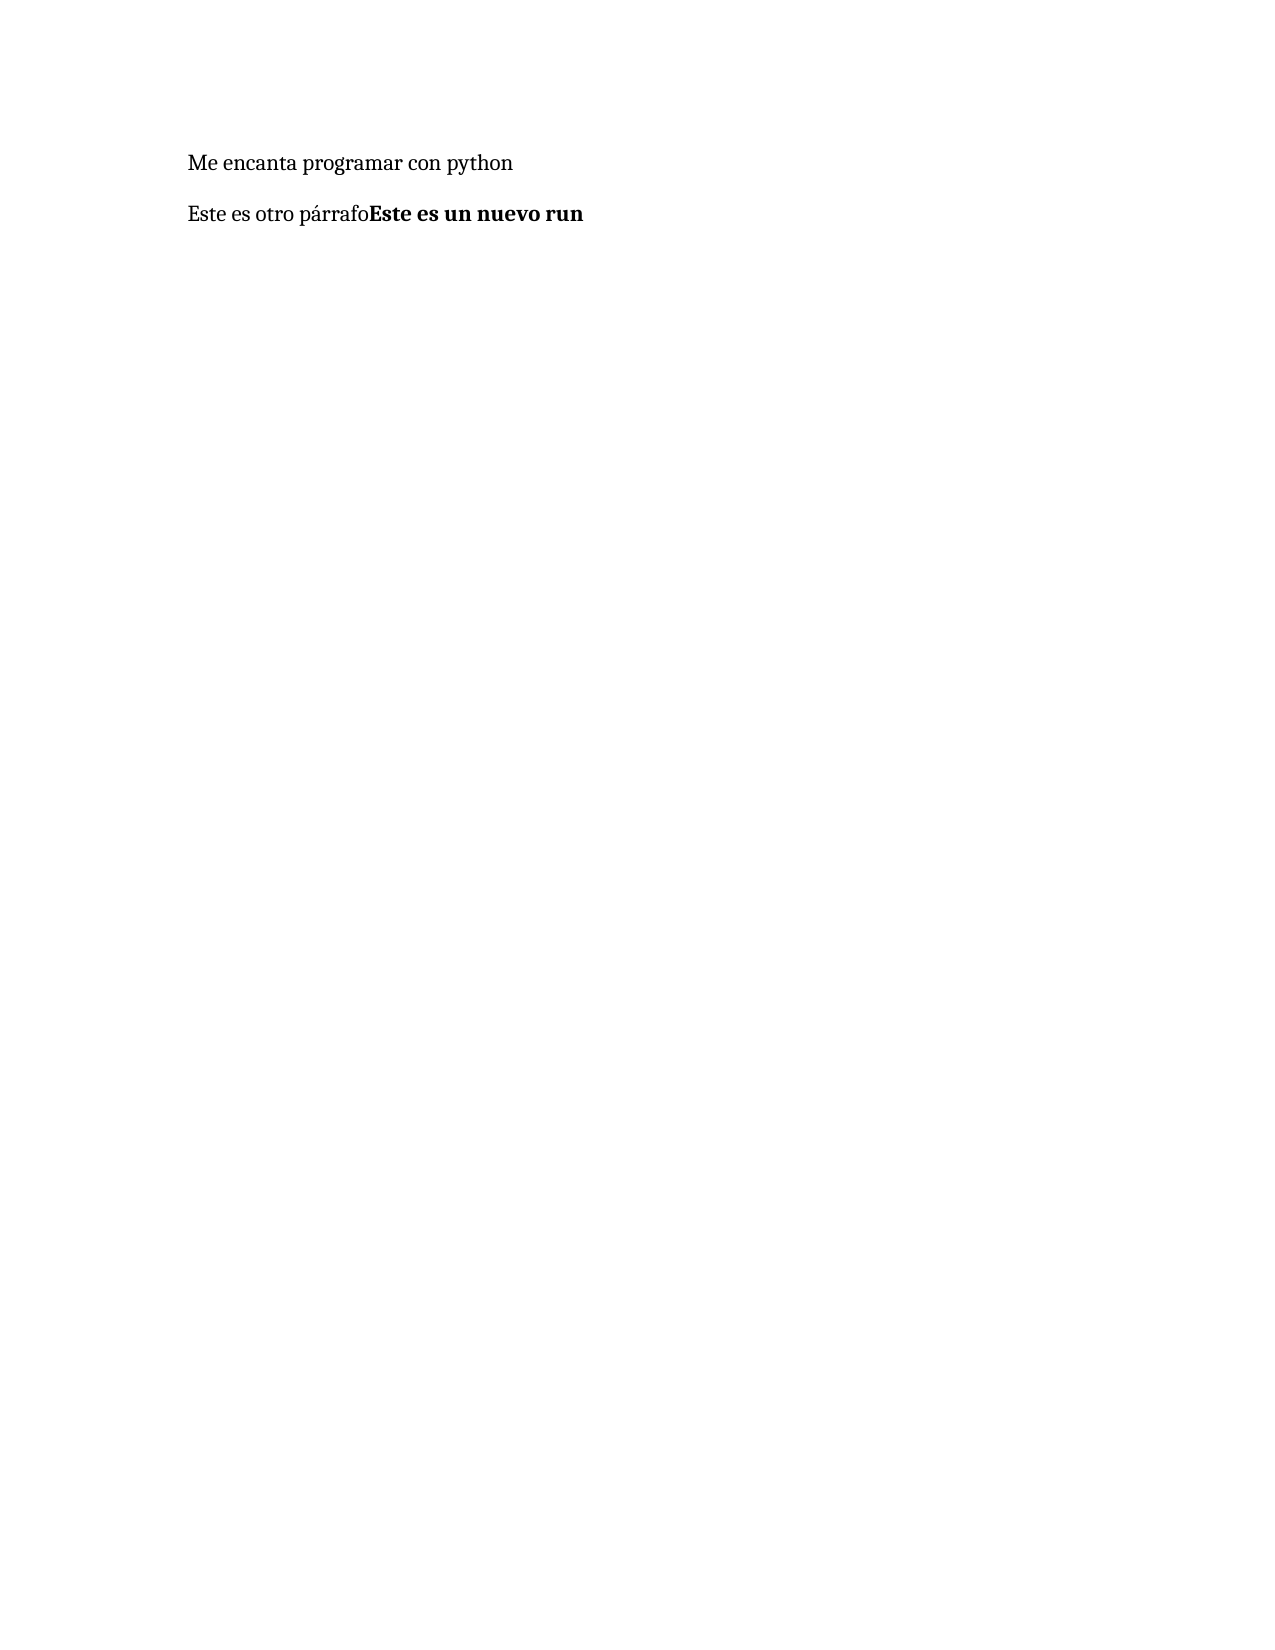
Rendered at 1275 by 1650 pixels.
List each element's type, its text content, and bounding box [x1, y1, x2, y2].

text Me encanta programar con python [187, 150, 1087, 176]
text Este es otro párrafoEste es un nuevo run [187, 201, 1087, 227]
